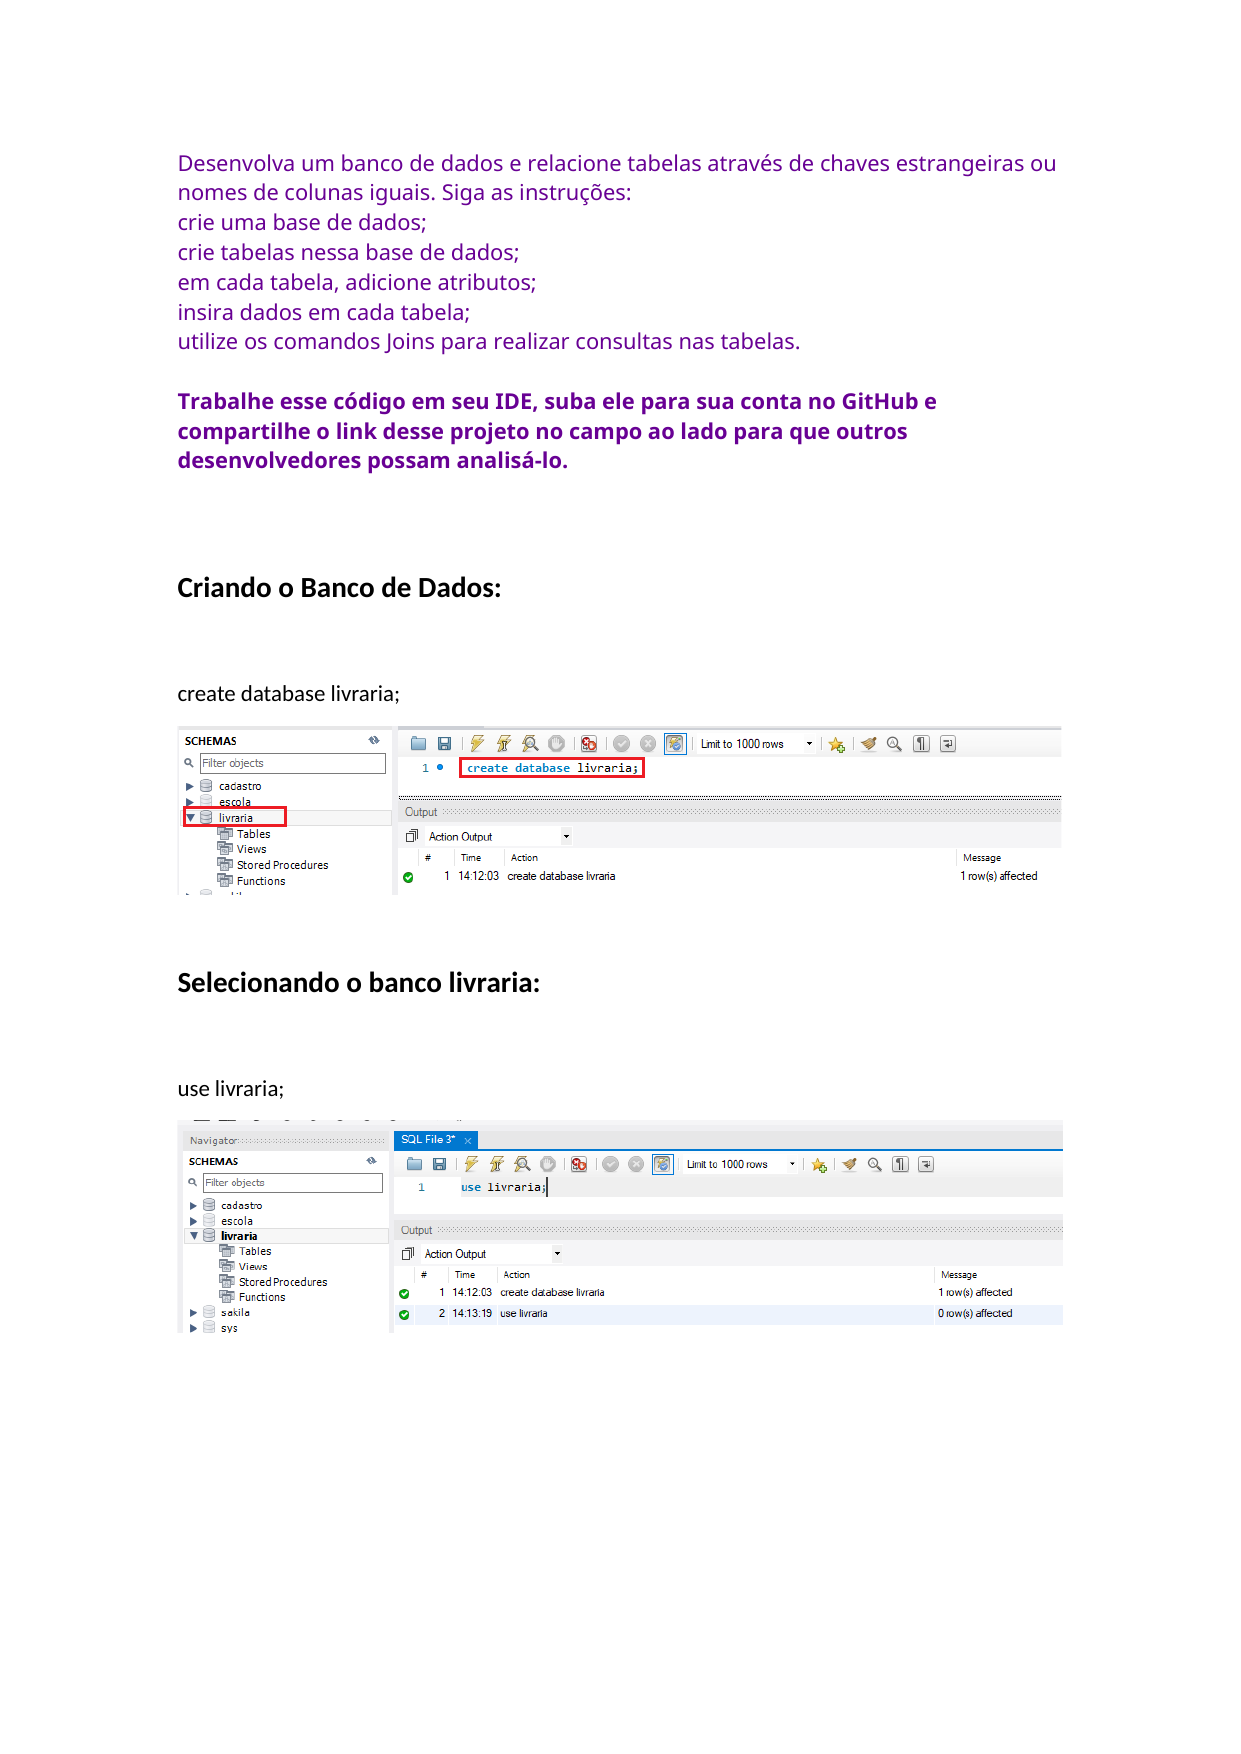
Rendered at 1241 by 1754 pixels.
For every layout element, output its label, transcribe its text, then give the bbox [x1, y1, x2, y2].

text crie tabelas nessa base de dados; [177, 237, 1063, 267]
text em cada tabela, adicione atributos; [177, 267, 1063, 297]
text Desenvolva um banco de dados e relacione tabelas através de chaves estrangeiras ou nomes de colunas iguais. Siga as instruções: [177, 148, 1063, 207]
text use livraria; [177, 1074, 1063, 1102]
text create database livraria; [177, 679, 1063, 707]
picture [177, 726, 1062, 898]
picture [177, 1120, 1063, 1333]
text Criando o Banco de Dados: [177, 569, 1063, 605]
text utilize os comandos Joins para realizar consultas nas tabelas. [177, 326, 1063, 356]
text Selecionando o banco livraria: [177, 964, 1063, 999]
text crie uma base de dados; [177, 207, 1063, 237]
text insira dados em cada tabela; [177, 297, 1063, 326]
text Trabalhe esse código em seu IDE, suba ele para sua conta no GitHub e compartilhe o link desse projeto no campo ao lado para que outros desenvolvedores possam analisá-lo. [177, 386, 1063, 475]
